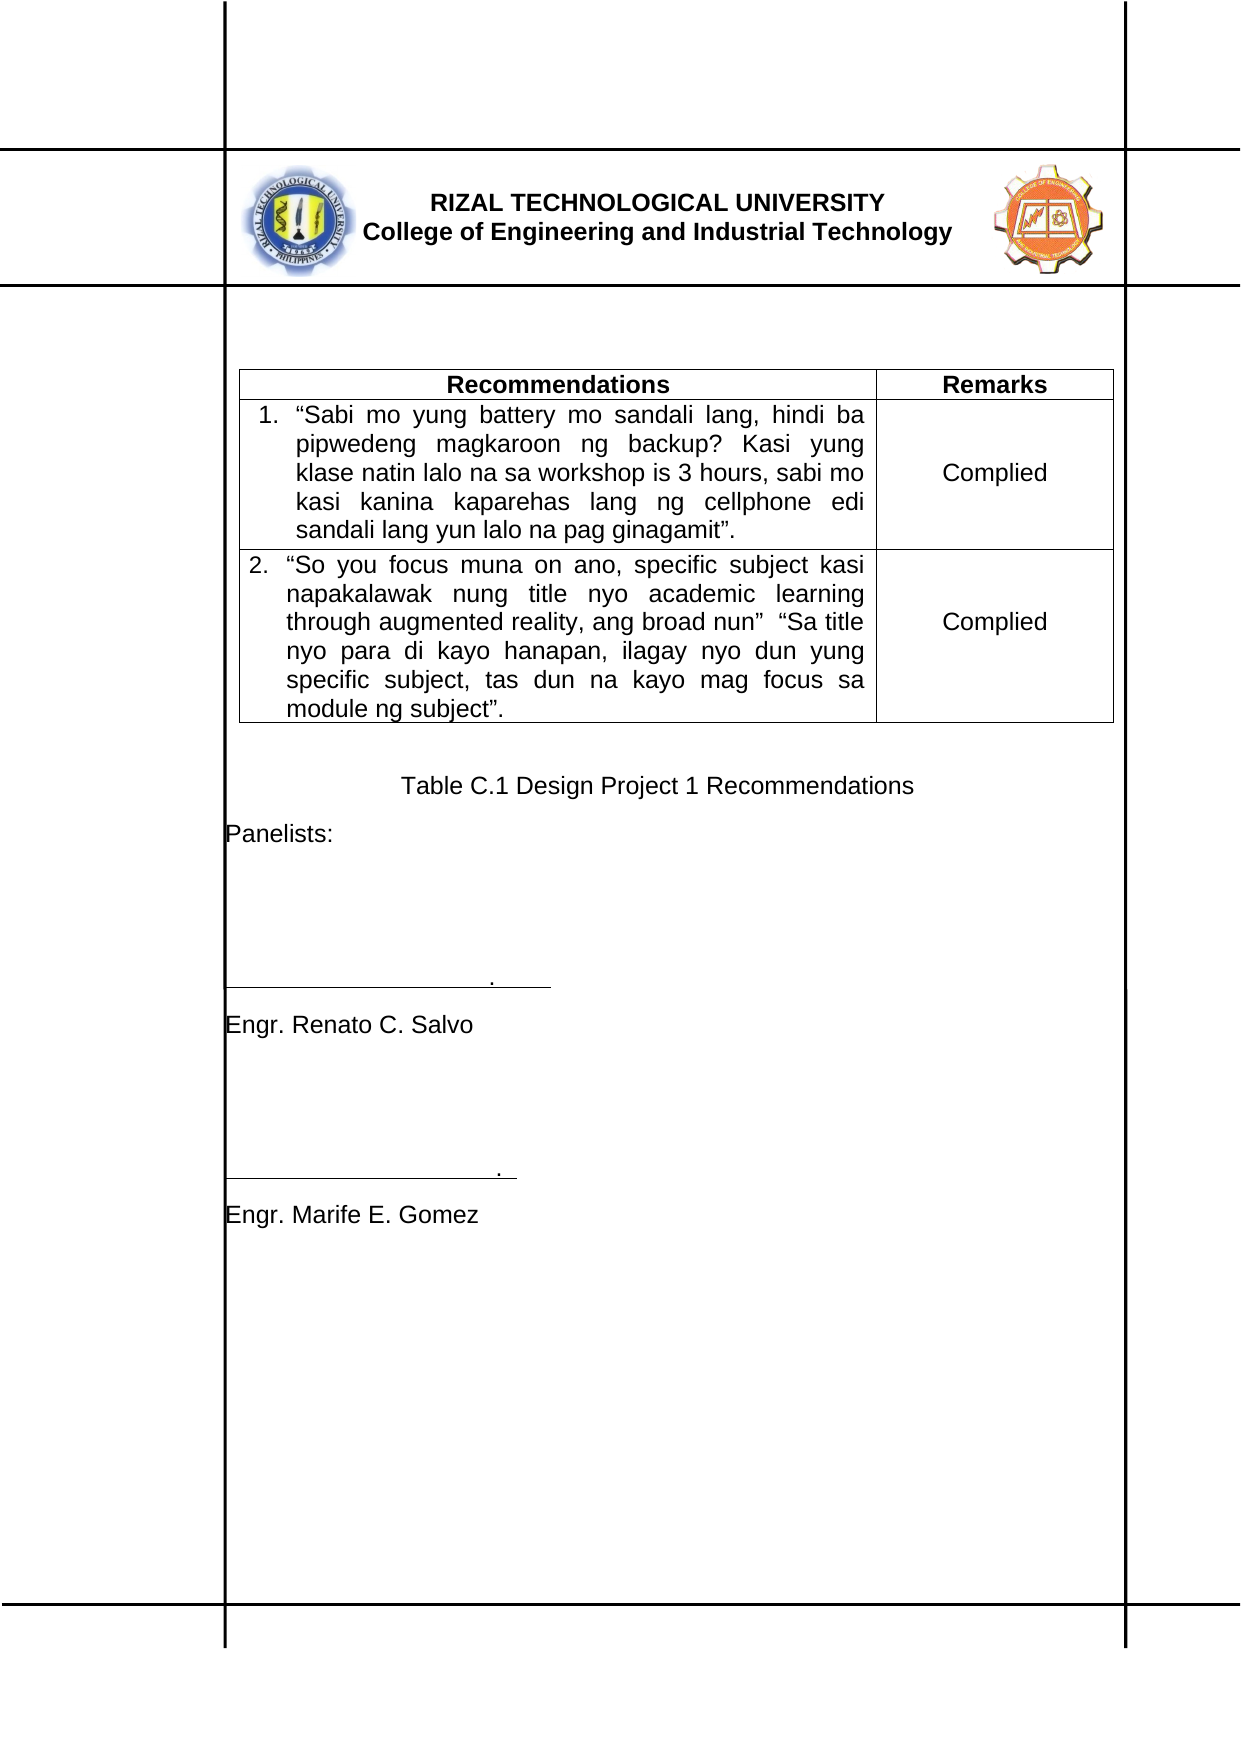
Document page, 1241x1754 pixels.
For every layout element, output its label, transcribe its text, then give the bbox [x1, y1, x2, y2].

table_cell “So you focus muna on ano, specific subject kasi napakalawak nung title nyo academic learning through augmented reality, ang broad nun” “Sa title nyo para di kayo hanapan, ilagay nyo dun yung specific subject, tas dun na kayo mag focus sa module ng subject”. [240, 550, 876, 722]
text Engr. Marife E. Gomez [225, 1200, 1090, 1229]
text Panelists: [225, 819, 1090, 847]
text Engr. Renato C. Salvo [225, 1009, 1090, 1038]
table_cell “Sabi mo yung battery mo sandali lang, hindi ba pipwedeng magkaroon ng backup? Kasi yung klase natin lalo na sa workshop is 3 hours, sabi mo kasi kanina kaparehas lang ng cellphone edi sandali lang yun lalo na pag ginagamit”. [240, 400, 876, 549]
text Table C.1 Design Project 1 Recommendations [225, 771, 1090, 800]
table_cell Complied [877, 550, 1113, 722]
text . [225, 962, 1090, 991]
table_header Remarks [877, 370, 1113, 399]
picture [240, 165, 357, 277]
picture [991, 161, 1106, 277]
table_cell Complied [877, 400, 1113, 549]
text . [225, 1153, 1090, 1181]
table_header Recommendations [240, 370, 876, 399]
